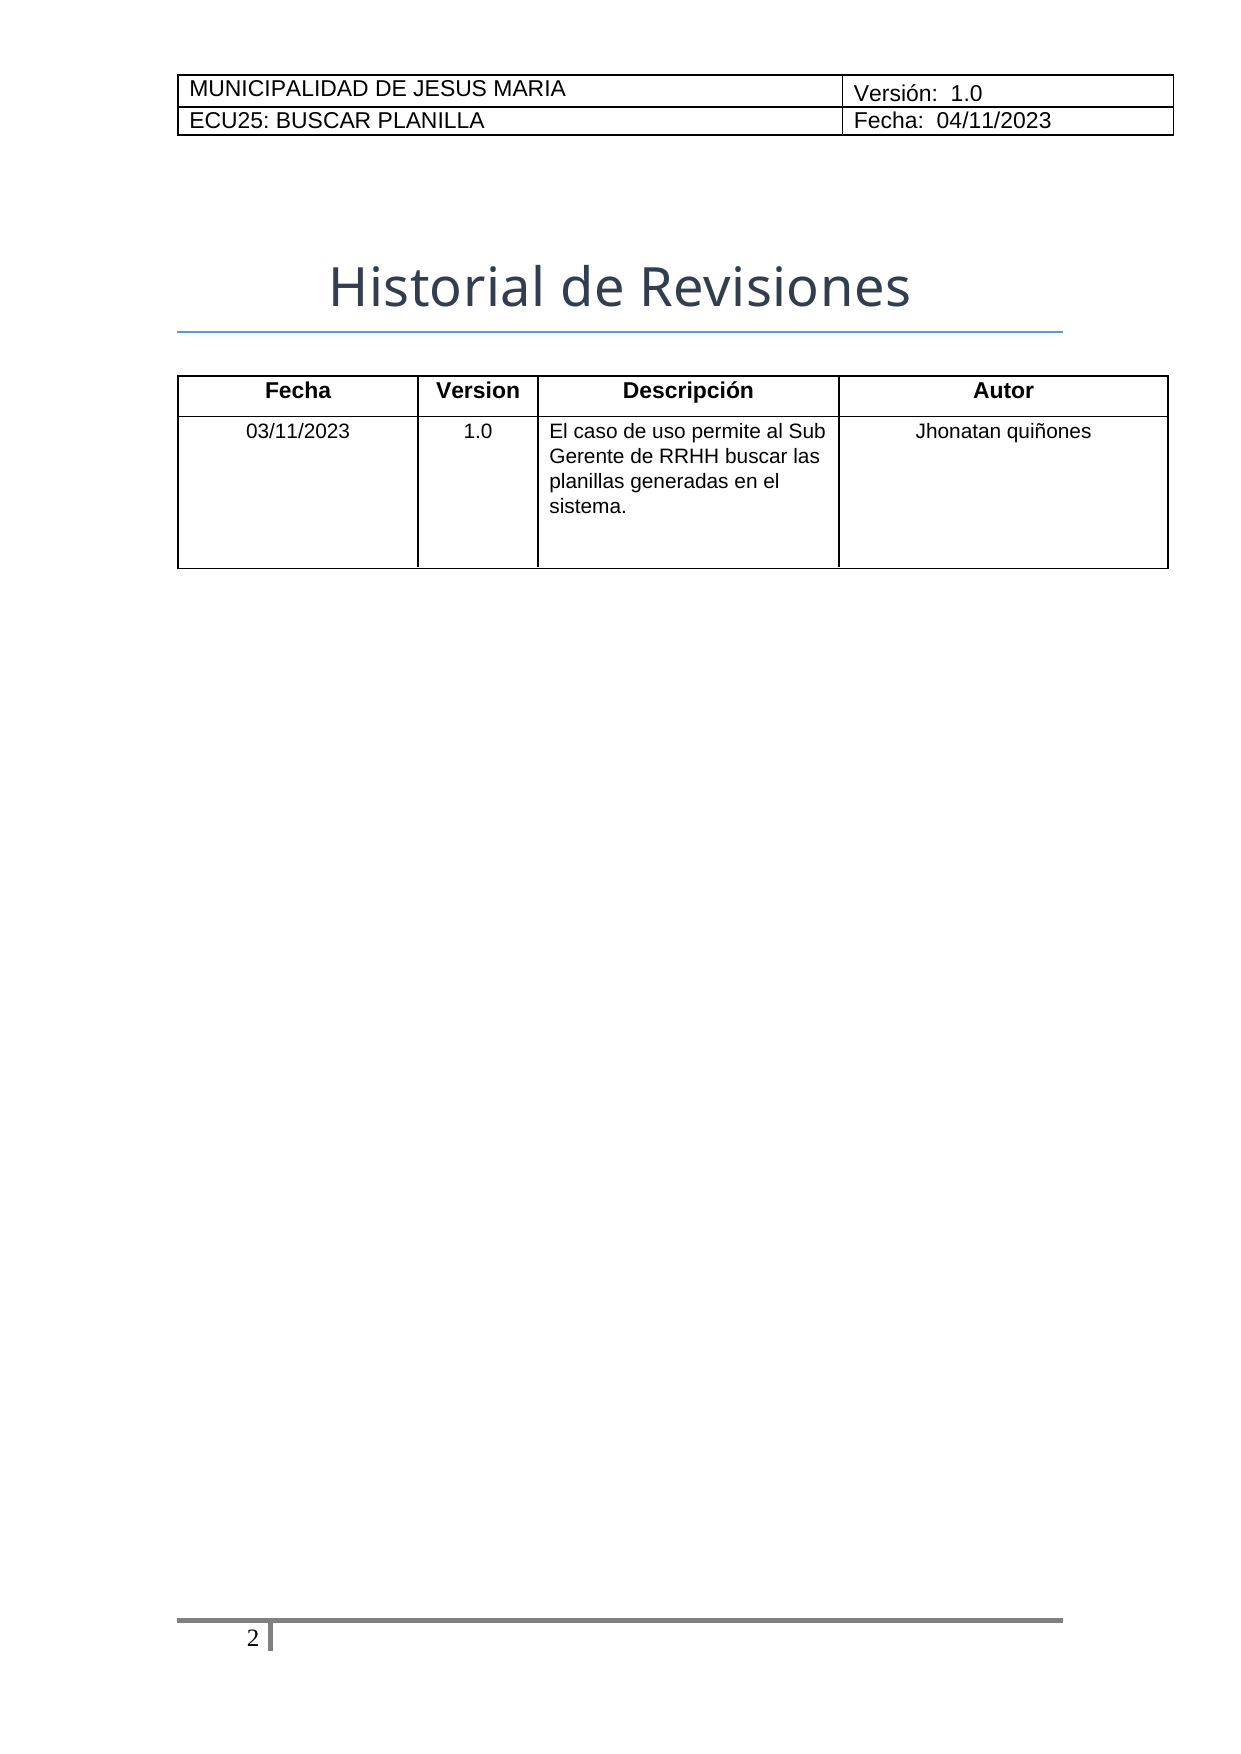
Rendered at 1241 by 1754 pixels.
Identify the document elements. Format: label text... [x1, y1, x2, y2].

table_header Fecha [179, 377, 417, 416]
table_cell 1.0 [419, 417, 537, 567]
table_header Descripción [539, 377, 838, 416]
table_cell El caso de uso permite al Sub Gerente de RRHH buscar las planillas generadas en el sistema. [539, 417, 838, 567]
table_header Autor [840, 377, 1167, 416]
title Historial de Revisiones [177, 249, 1063, 331]
table_header Version [419, 377, 537, 416]
table_cell 03/11/2023 [179, 417, 417, 567]
table_cell Jhonatan quiñones [840, 417, 1167, 567]
